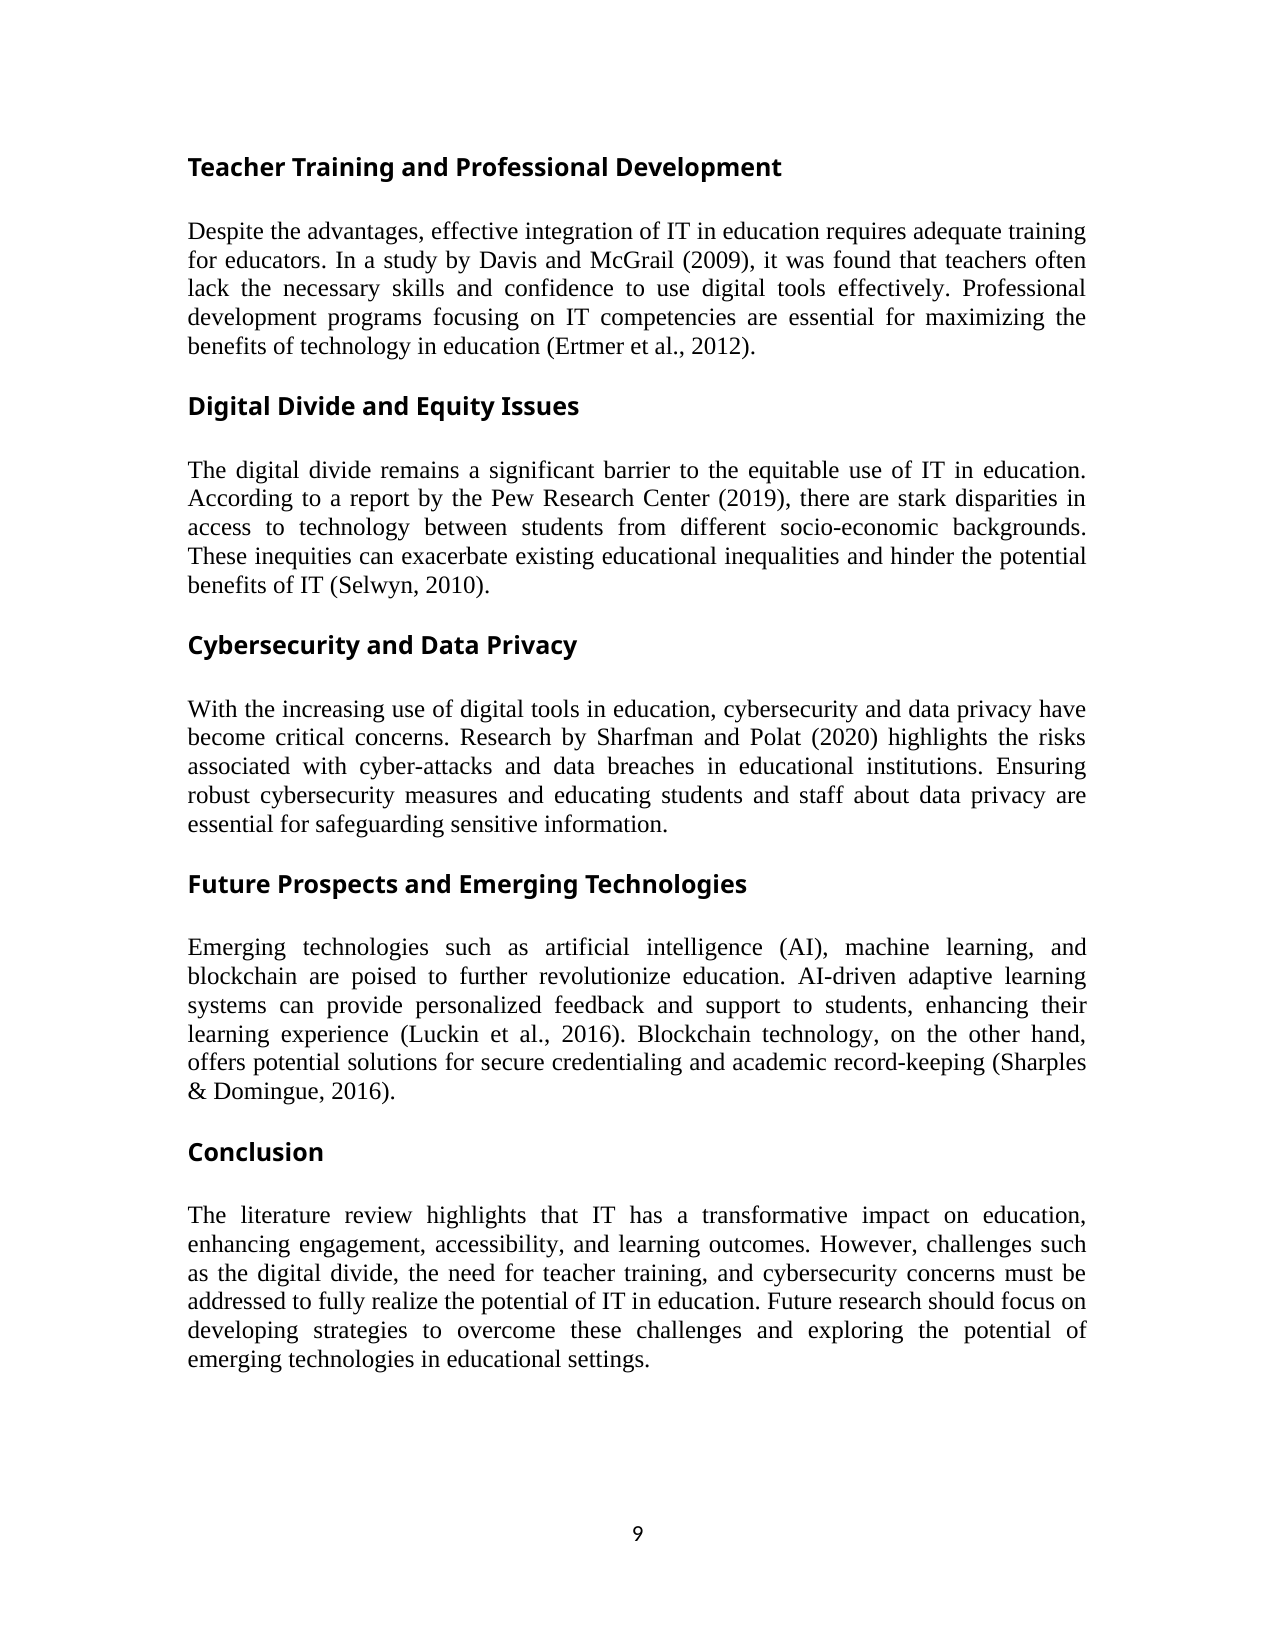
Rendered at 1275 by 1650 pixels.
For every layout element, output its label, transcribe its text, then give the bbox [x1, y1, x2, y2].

subtitle Conclusion [187, 1134, 1087, 1168]
subtitle Teacher Training and Professional Development [187, 150, 1087, 184]
subtitle Digital Divide and Equity Issues [187, 389, 1087, 423]
subtitle Future Prospects and Emerging Technologies [187, 867, 1087, 901]
text With the increasing use of digital tools in education, cybersecurity and data privacy have become critical concerns. Research by Sharfman and Polat (2020) highlights the risks associated with cyber-attacks and data breaches in educational institutions. Ensuring robust cybersecurity measures and educating students and staff about data privacy are essential for safeguarding sensitive information. [187, 694, 1087, 837]
text Emerging technologies such as artificial intelligence (AI), machine learning, and blockchain are poised to further revolutionize education. AI-driven adaptive learning systems can provide personalized feedback and support to students, enhancing their learning experience (Luckin et al., 2016). Blockchain technology, on the other hand, offers potential solutions for secure credentialing and academic record-keeping (Sharples & Domingue, 2016). [187, 932, 1087, 1105]
text Despite the advantages, effective integration of IT in education requires adequate training for educators. In a study by Davis and McGrail (2009), it was found that teachers often lack the necessary skills and confidence to use digital tools effectively. Professional development programs focusing on IT competencies are essential for maximizing the benefits of technology in education (Ertmer et al., 2012). [187, 216, 1087, 360]
text The literature review highlights that IT has a transformative impact on education, enhancing engagement, accessibility, and learning outcomes. However, challenges such as the digital divide, the need for teacher training, and cybersecurity concerns must be addressed to fully realize the potential of IT in education. Future research should focus on developing strategies to overcome these challenges and exploring the potential of emerging technologies in educational settings. [187, 1200, 1087, 1373]
text The digital divide remains a significant barrier to the equitable use of IT in education. According to a report by the Pew Research Center (2019), there are stark disparities in access to technology between students from different socio-economic backgrounds. These inequities can exacerbate existing educational inequalities and hinder the potential benefits of IT (Selwyn, 2010). [187, 455, 1087, 598]
subtitle Cybersecurity and Data Privacy [187, 628, 1087, 662]
